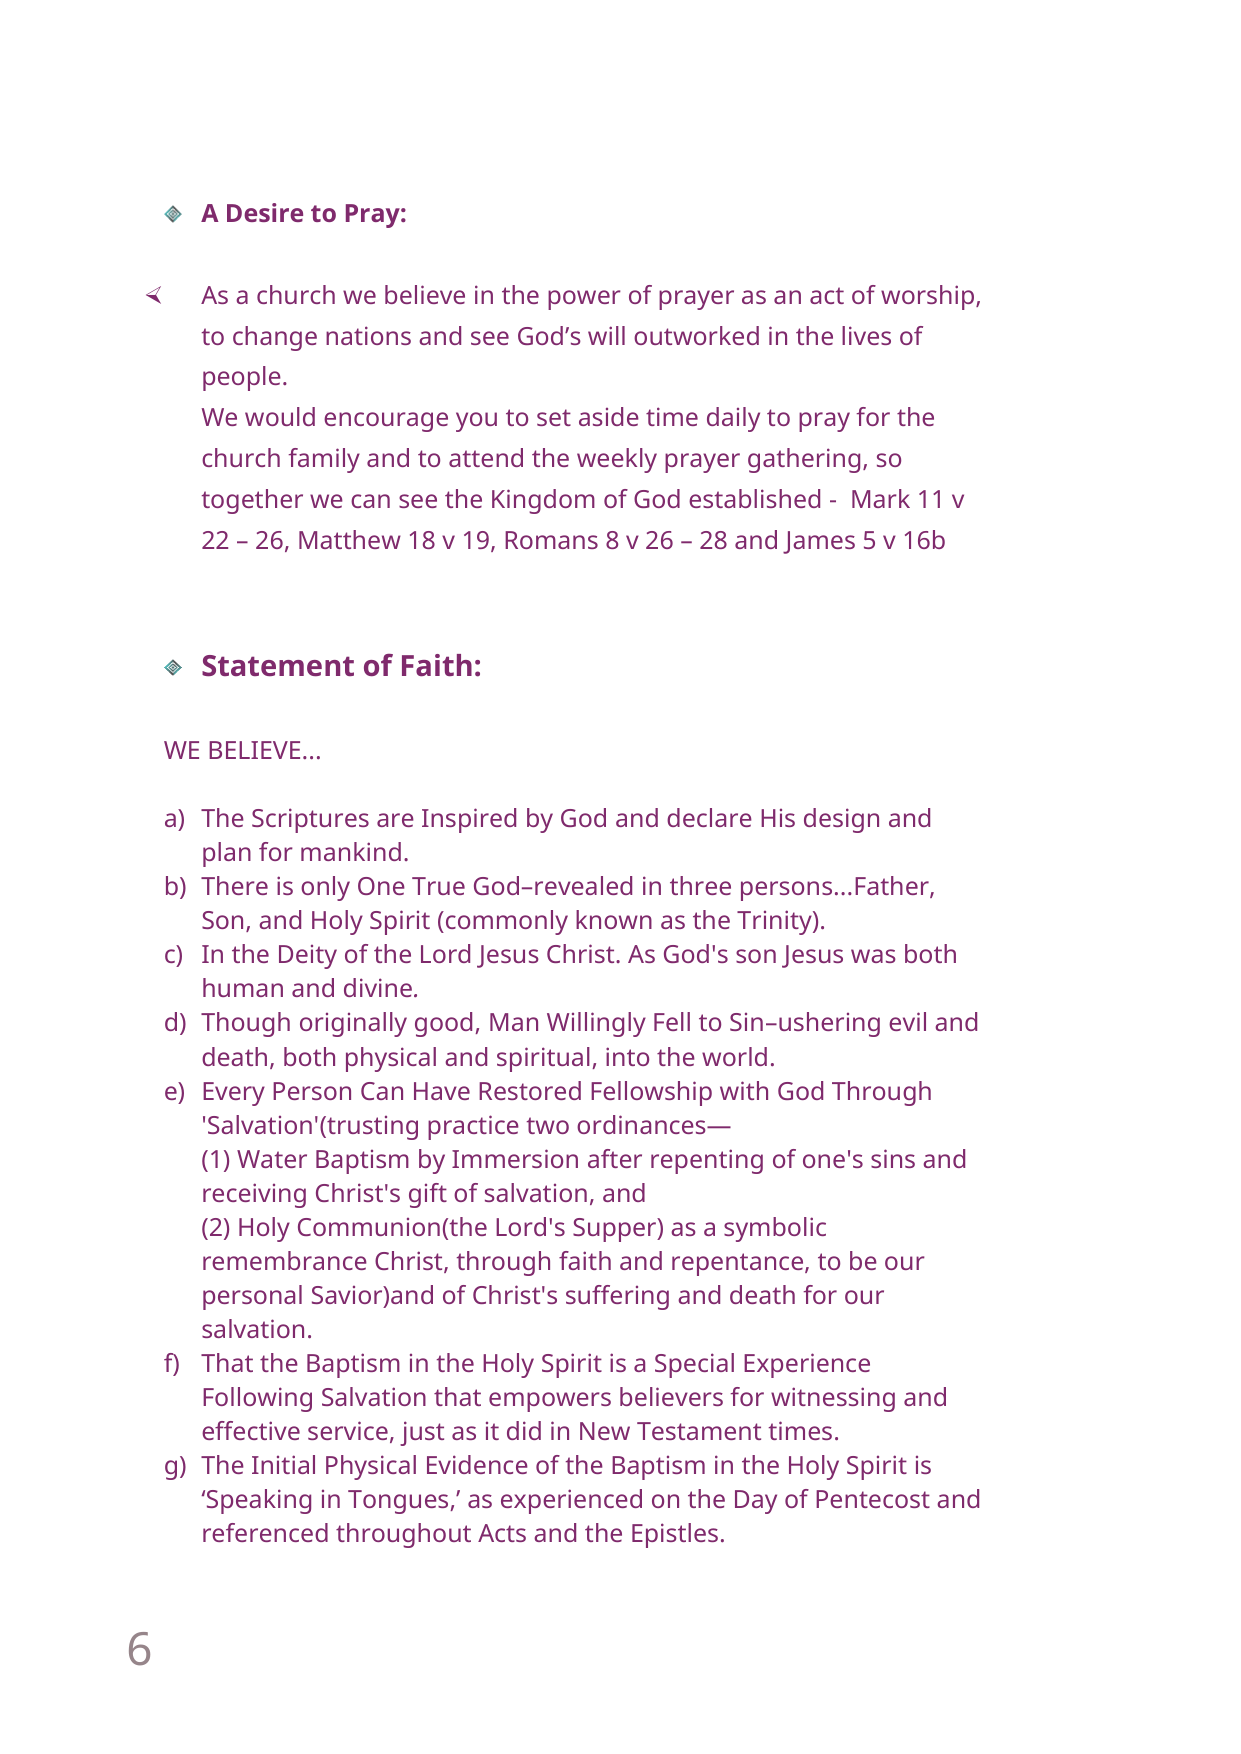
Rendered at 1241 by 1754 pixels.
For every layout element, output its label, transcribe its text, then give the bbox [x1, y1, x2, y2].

list A Desire to Pray: [163, 196, 985, 230]
list (1) Water Baptism by Immersion after repenting of one's sins and receiving Christ's gift of salvation, and [201, 1141, 985, 1209]
list Though originally good, Man Willingly Fell to Sin–ushering evil and death, both physical and spiritual, into the world. [163, 1005, 985, 1073]
list WE BELIEVE... [163, 733, 985, 767]
list The Scriptures are Inspired by God and declare His design and plan for mankind. [163, 801, 985, 869]
list (2) Holy Communion(the Lord's Supper) as a symbolic remembrance Christ, through faith and repentance, to be our personal Savior)and of Christ's suffering and death for our salvation. [201, 1209, 985, 1346]
list Every Person Can Have Restored Fellowship with God Through 'Salvation'(trusting practice two ordinances— [163, 1073, 985, 1141]
list In the Deity of the Lord Jesus Christ. As God's son Jesus was both human and divine. [163, 937, 985, 1005]
list That the Baptism in the Holy Spirit is a Special Experience Following Salvation that empowers believers for witnessing and effective service, just as it did in New Testament times. [163, 1346, 985, 1448]
picture [164, 205, 182, 223]
list We would encourage you to set aside time daily to pray for the church family and to attend the weekly prayer gathering, so together we can see the Kingdom of God established - Mark 11 v 22 – 26, Matthew 18 v 19, Romans 8 v 26 – 28 and James 5 v 16b [201, 400, 985, 556]
list Statement of Faith: [163, 645, 985, 684]
list The Initial Physical Evidence of the Baptism in the Holy Spirit is ‘Speaking in Tongues,’ as experienced on the Day of Pentecost and referenced throughout Acts and the Epistles. [163, 1448, 985, 1550]
list As a church we believe in the power of prayer as an act of worship, to change nations and see God’s will outworked in the lives of people. [163, 277, 985, 393]
list There is only One True God–revealed in three persons...Father, Son, and Holy Spirit (commonly known as the Trinity). [163, 869, 985, 937]
picture [164, 659, 182, 676]
